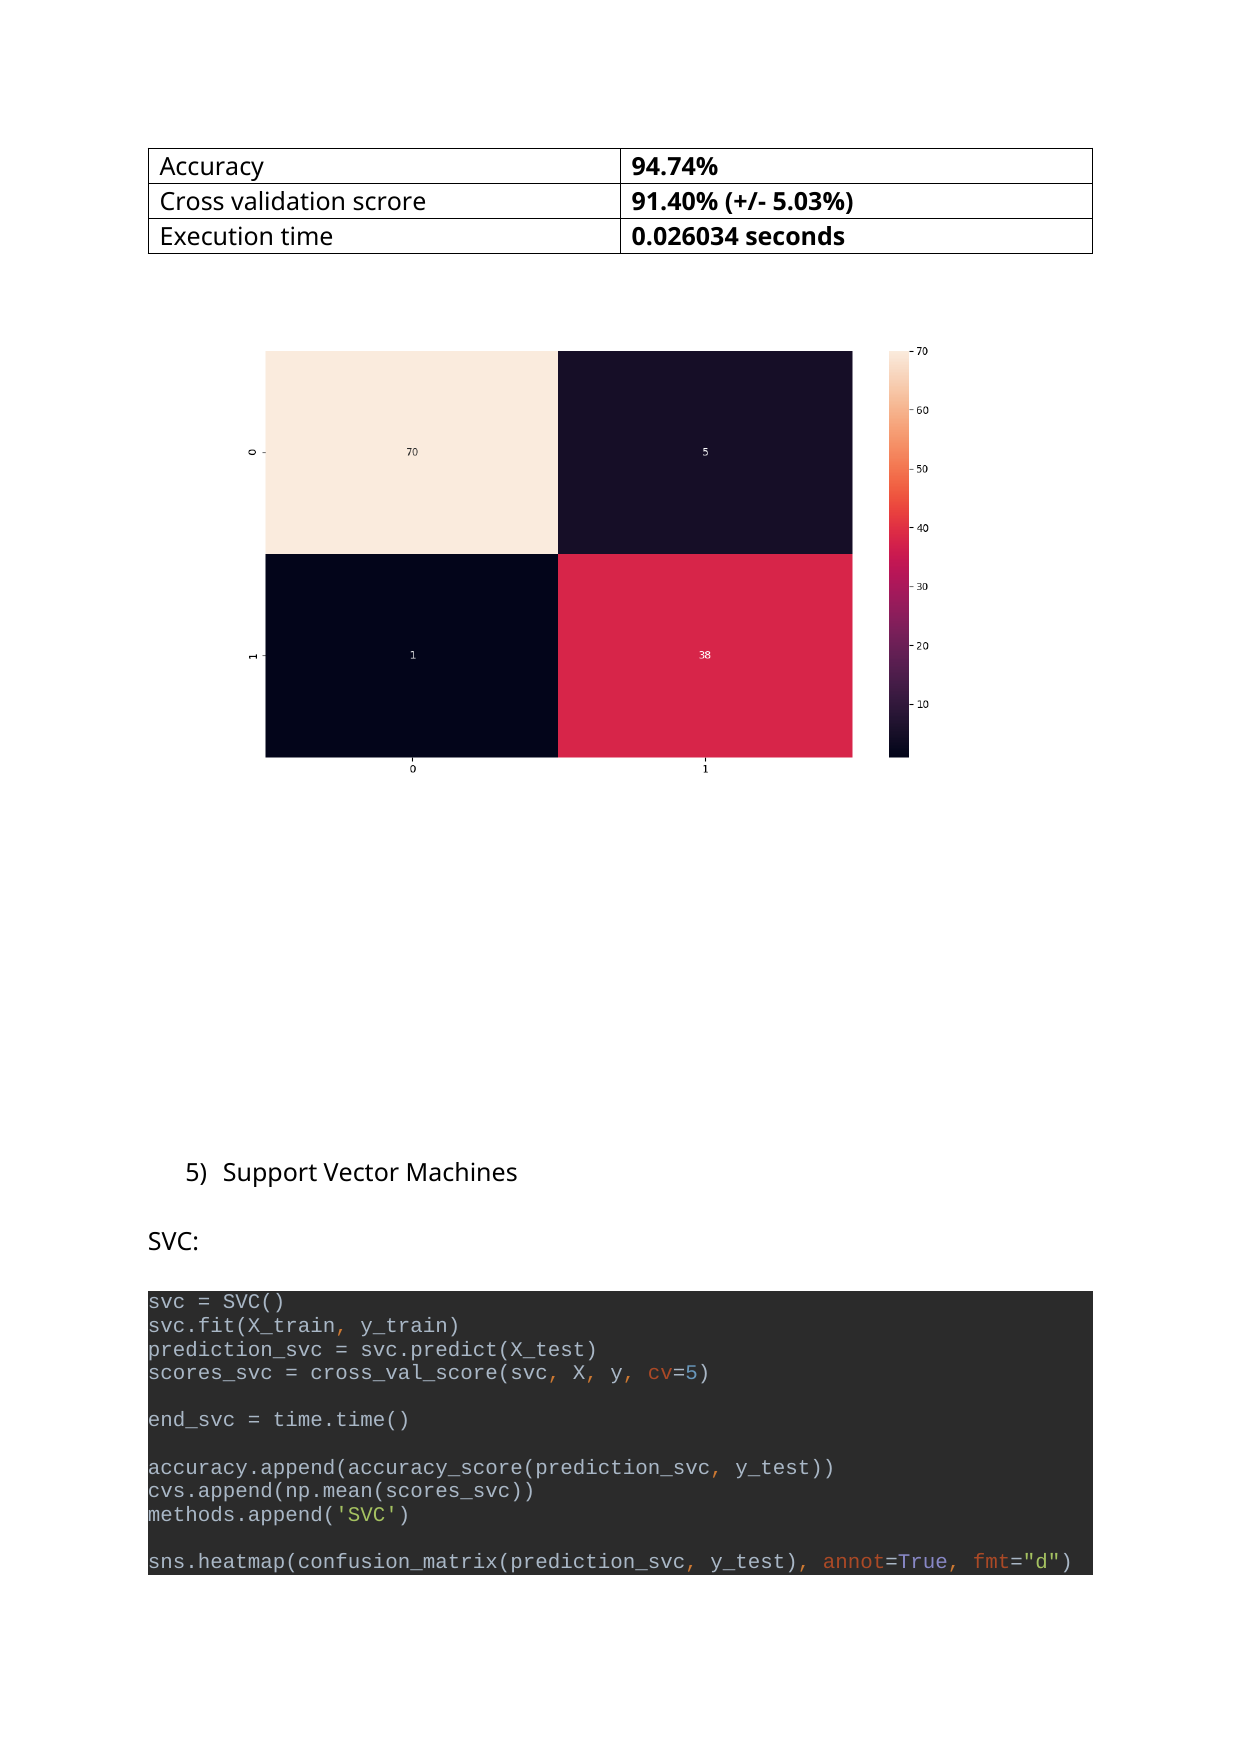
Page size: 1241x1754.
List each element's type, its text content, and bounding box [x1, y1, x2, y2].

table_cell 91.40% (+/- 5.03%) [621, 184, 1092, 218]
table_cell 94.74% [621, 149, 1092, 183]
table_cell Cross validation scrore [149, 184, 620, 218]
list Support Vector Machines [185, 1155, 1093, 1189]
text SVC: [148, 1223, 1093, 1257]
table_cell Execution time [149, 219, 620, 253]
picture [147, 288, 1093, 815]
text svc = SVC() svc.fit(X_train, y_train) prediction_svc = svc.predict(X_test) scores_svc = cross_val_score(svc, X, y, cv=5) end_svc = time.time() accuracy.append(accuracy_score(prediction_svc, y_test)) cvs.append(np.mean(scores_svc)) methods.append('SVC') sns.heatmap(confusion_matrix(prediction_svc, y_test), annot=True, fmt="d") [148, 1291, 1093, 1575]
table_cell Accuracy [149, 149, 620, 183]
table_cell 0.026034 seconds [621, 219, 1092, 253]
